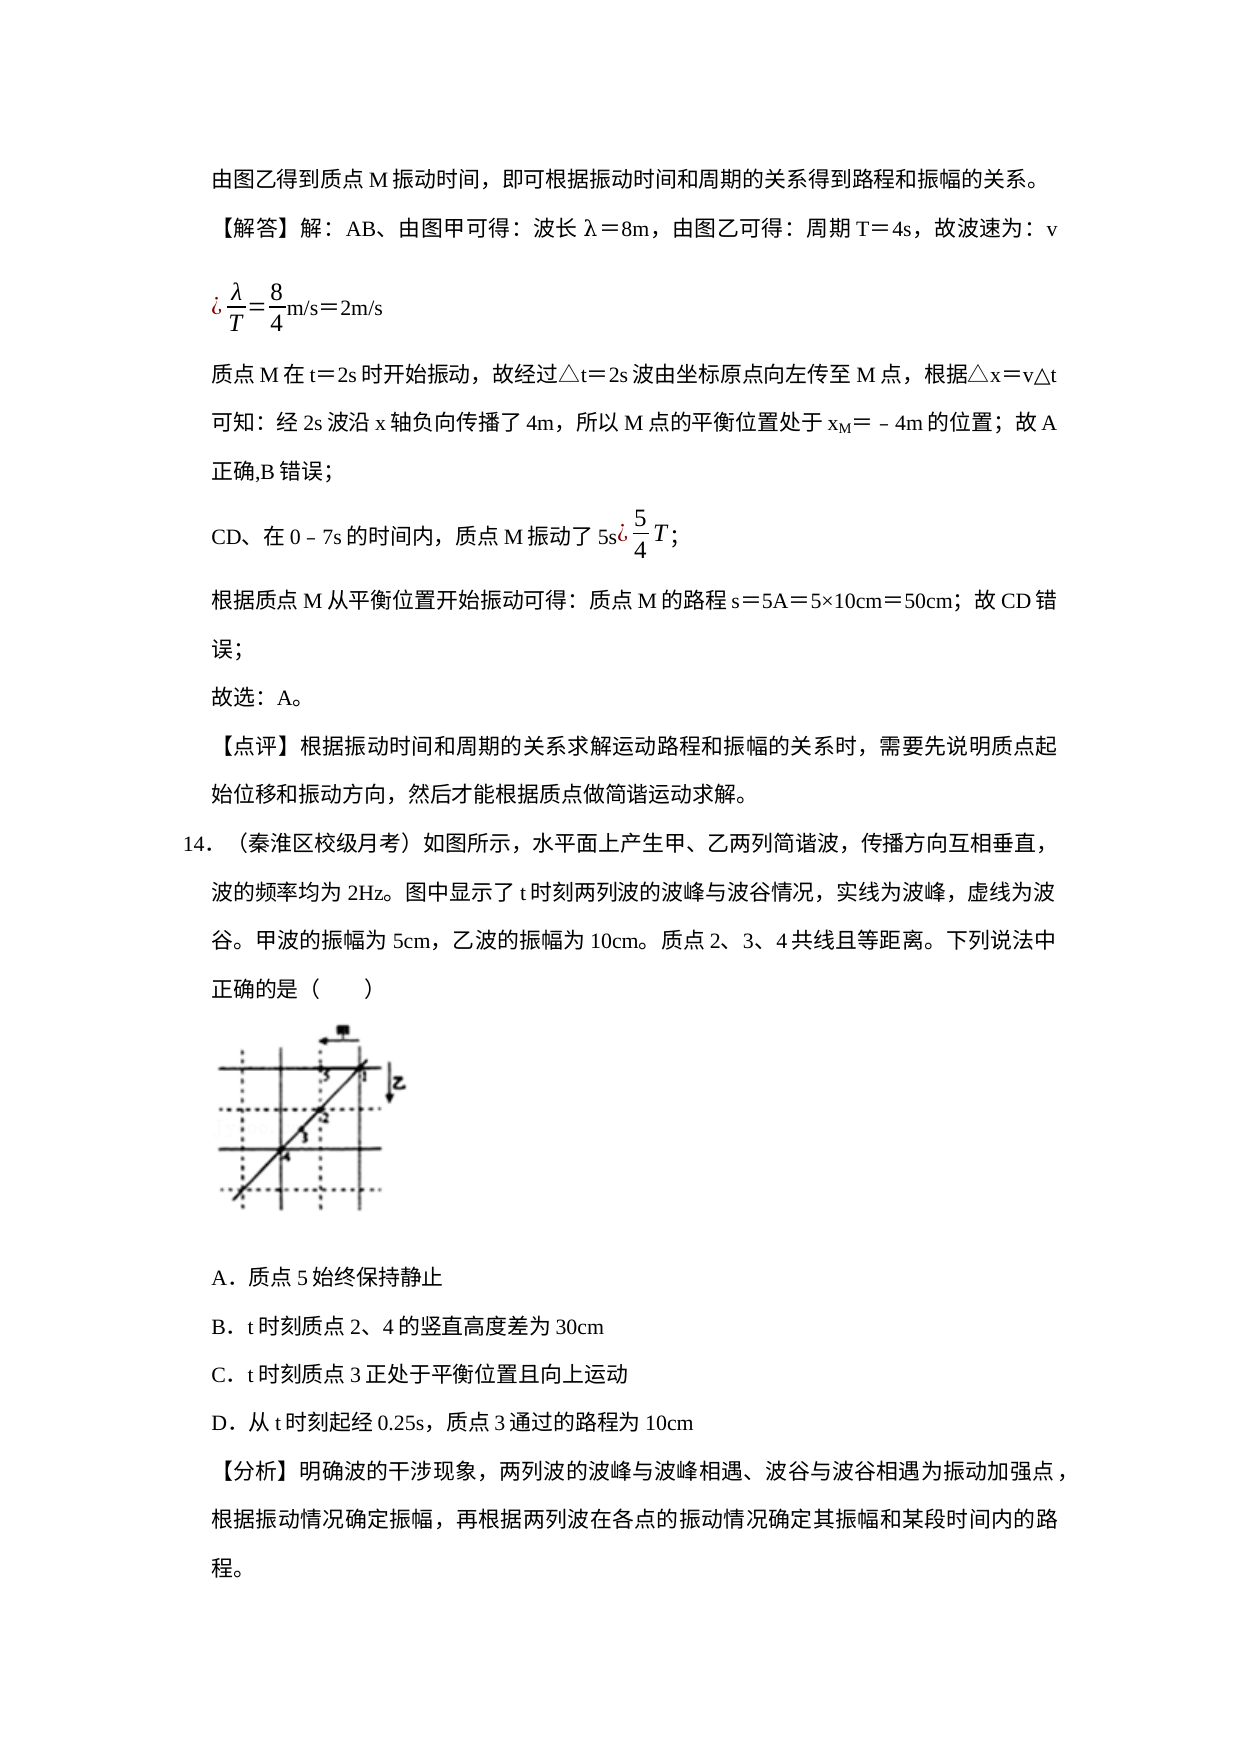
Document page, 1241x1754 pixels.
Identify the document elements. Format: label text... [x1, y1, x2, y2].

text 故选：A。 [211, 680, 1058, 712]
text 【分析】明确波的干涉现象，两列波的波峰与波峰相遇、波谷与波谷相遇为振动加强点，根据振动情况确定振幅，再根据两列波在各点的振动情况确定其振幅和某段时间内的路程。 [211, 1453, 1058, 1583]
text B．t时刻质点2、4的竖直高度差为30cm [183, 1308, 1058, 1341]
picture [211, 1020, 412, 1216]
text 【解答】解：AB、由图甲可得：波长λ＝8m，由图乙可得：周期T＝4s，故波速为：vm/s＝2m/s [211, 210, 1058, 340]
text 根据质点M从平衡位置开始振动可得：质点M的路程s＝5A＝5×10cm＝50cm；故CD错误； [211, 583, 1058, 664]
text CD、在0﹣7s的时间内，质点M振动了5s； [211, 502, 1058, 567]
text A．质点5始终保持静止 [183, 1260, 1058, 1292]
text 质点M在t＝2s时开始振动，故经过△t＝2s波由坐标原点向左传至M点，根据△x＝v△t可知：经2s波沿x轴负向传播了4m，所以M点的平衡位置处于xM＝﹣4m的位置；故A正确,B错误； [211, 356, 1058, 486]
text 14．（秦淮区校级月考）如图所示，水平面上产生甲、乙两列简谐波，传播方向互相垂直，波的频率均为2Hz。图中显示了t时刻两列波的波峰与波谷情况，实线为波峰，虚线为波谷。甲波的振幅为5cm，乙波的振幅为10cm。质点2、3、4共线且等距离。下列说法中正确的是（ ） [183, 825, 1058, 1004]
text 【点评】根据振动时间和周期的关系求解运动路程和振幅的关系时，需要先说明质点起始位移和振动方向，然后才能根据质点做简谐运动求解。 [211, 728, 1058, 809]
text D．从t时刻起经0.25s，质点3通过的路程为10cm [183, 1405, 1058, 1437]
text C．t时刻质点3正处于平衡位置且向上运动 [183, 1357, 1058, 1389]
text 由图乙得到质点M振动时间，即可根据振动时间和周期的关系得到路程和振幅的关系。 [211, 162, 1058, 194]
